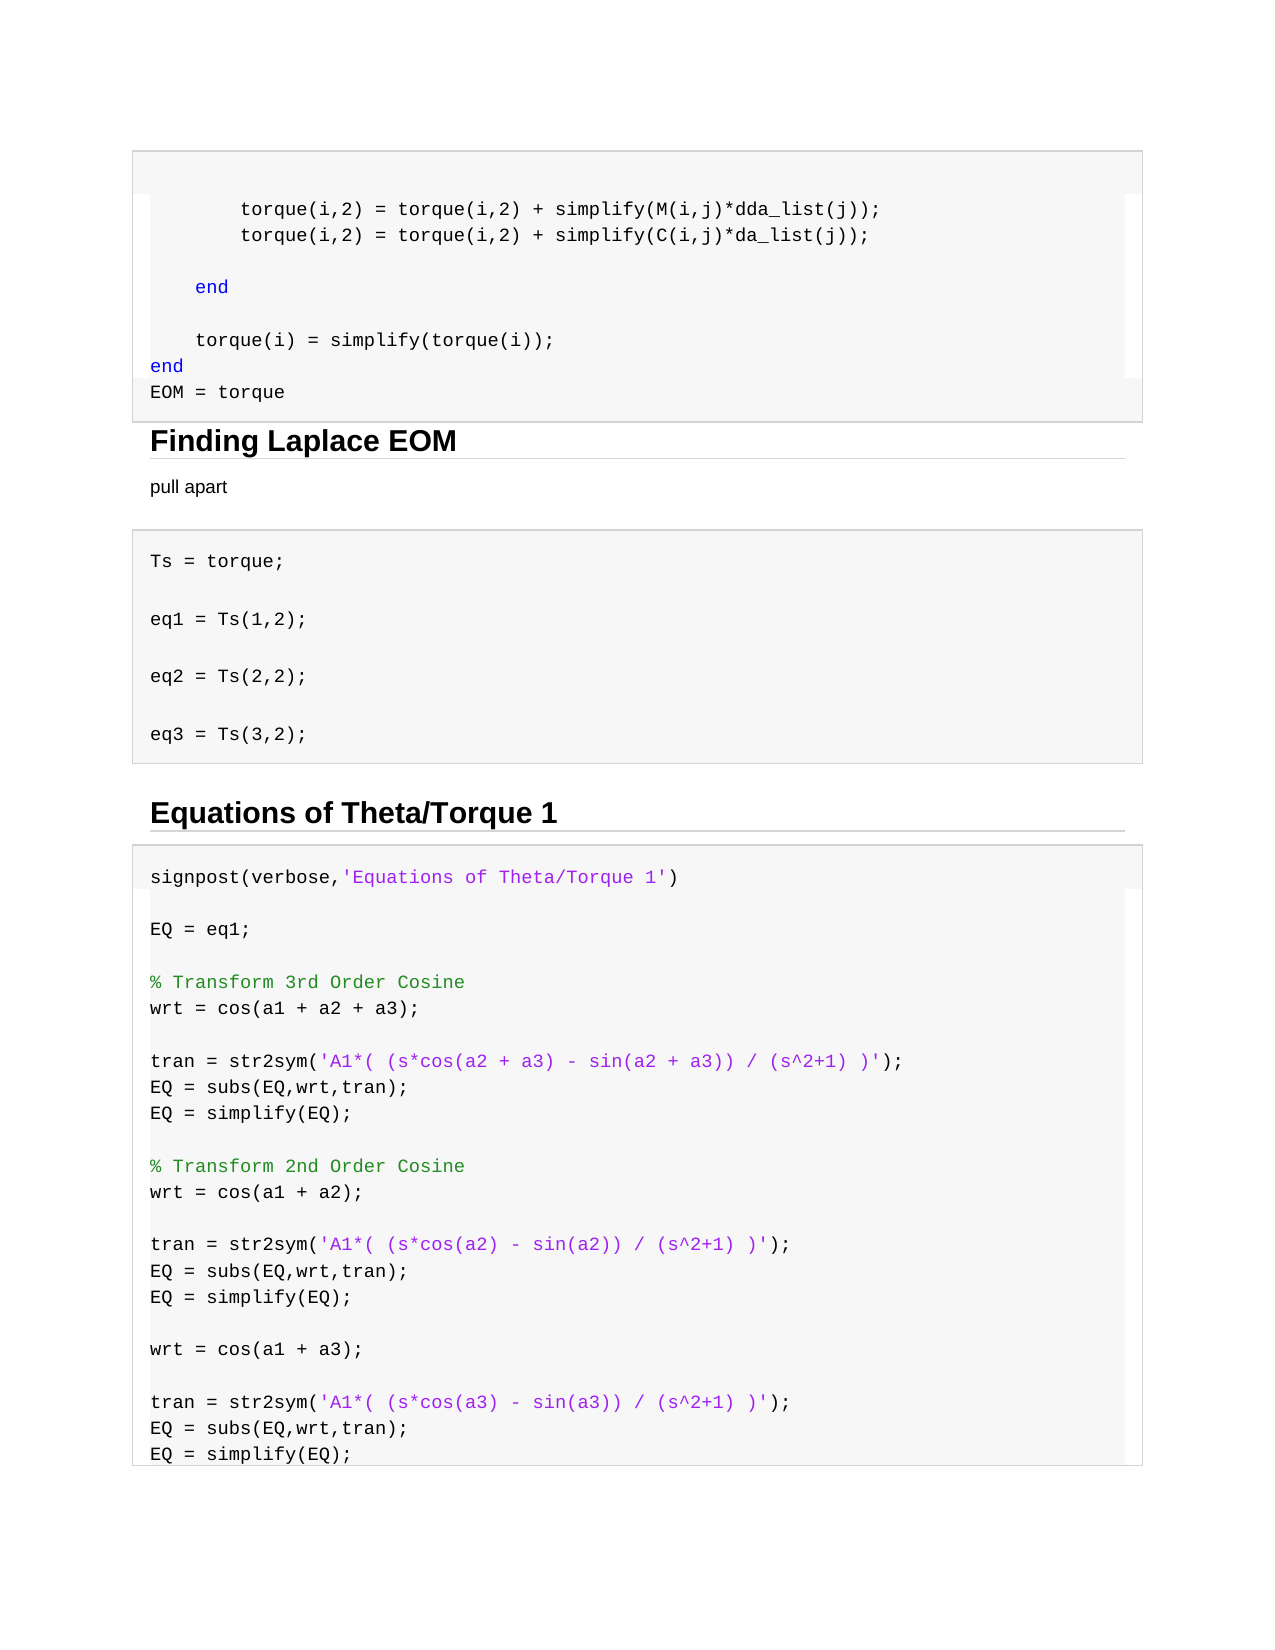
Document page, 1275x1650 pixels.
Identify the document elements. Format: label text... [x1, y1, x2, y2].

text torque(i,2) = torque(i,2) + simplify(M(i,j)*dda_list(j)); [150, 194, 1125, 221]
text EQ = simplify(EQ); [150, 1099, 1125, 1125]
text EQ = subs(EQ,wrt,tran); [150, 1073, 1125, 1099]
text EQ = eq1; [150, 915, 1125, 941]
text EQ = subs(EQ,wrt,tran); [150, 1256, 1125, 1283]
text wrt = cos(a1 + a2 + a3); [150, 994, 1125, 1020]
text wrt = cos(a1 + a3); [150, 1335, 1125, 1361]
text torque(i,2) = torque(i,2) + simplify(C(i,j)*da_list(j)); [150, 221, 1125, 247]
text EOM = torque [133, 360, 1142, 421]
text EQ = simplify(EQ); [150, 1283, 1125, 1309]
text eq3 = Ts(3,2); [133, 702, 1142, 763]
text eq1 = Ts(1,2); [133, 587, 1142, 631]
text torque(i) = simplify(torque(i)); [150, 326, 1125, 352]
text % Transform 2nd Order Cosine [150, 1151, 1125, 1178]
text EQ = subs(EQ,wrt,tran); [150, 1414, 1125, 1440]
text tran = str2sym('A1*( (s*cos(a3) - sin(a3)) / (s^2+1) )'); [150, 1388, 1125, 1414]
text Finding Laplace EOM [150, 423, 1125, 458]
text signpost(verbose,'Equations of Theta/Torque 1') [133, 846, 1142, 889]
text Ts = torque; [133, 531, 1142, 573]
text end [150, 273, 1125, 299]
text % Transform 3rd Order Cosine [150, 968, 1125, 994]
text eq2 = Ts(2,2); [133, 644, 1142, 688]
text tran = str2sym('A1*( (s*cos(a2) - sin(a2)) / (s^2+1) )'); [150, 1230, 1125, 1256]
text wrt = cos(a1 + a2); [150, 1178, 1125, 1204]
text pull apart [150, 472, 1125, 498]
text EQ = simplify(EQ); [150, 1440, 1125, 1465]
text Equations of Theta/Torque 1 [150, 796, 1125, 830]
text tran = str2sym('A1*( (s*cos(a2 + a3) - sin(a2 + a3)) / (s^2+1) )'); [150, 1046, 1125, 1073]
